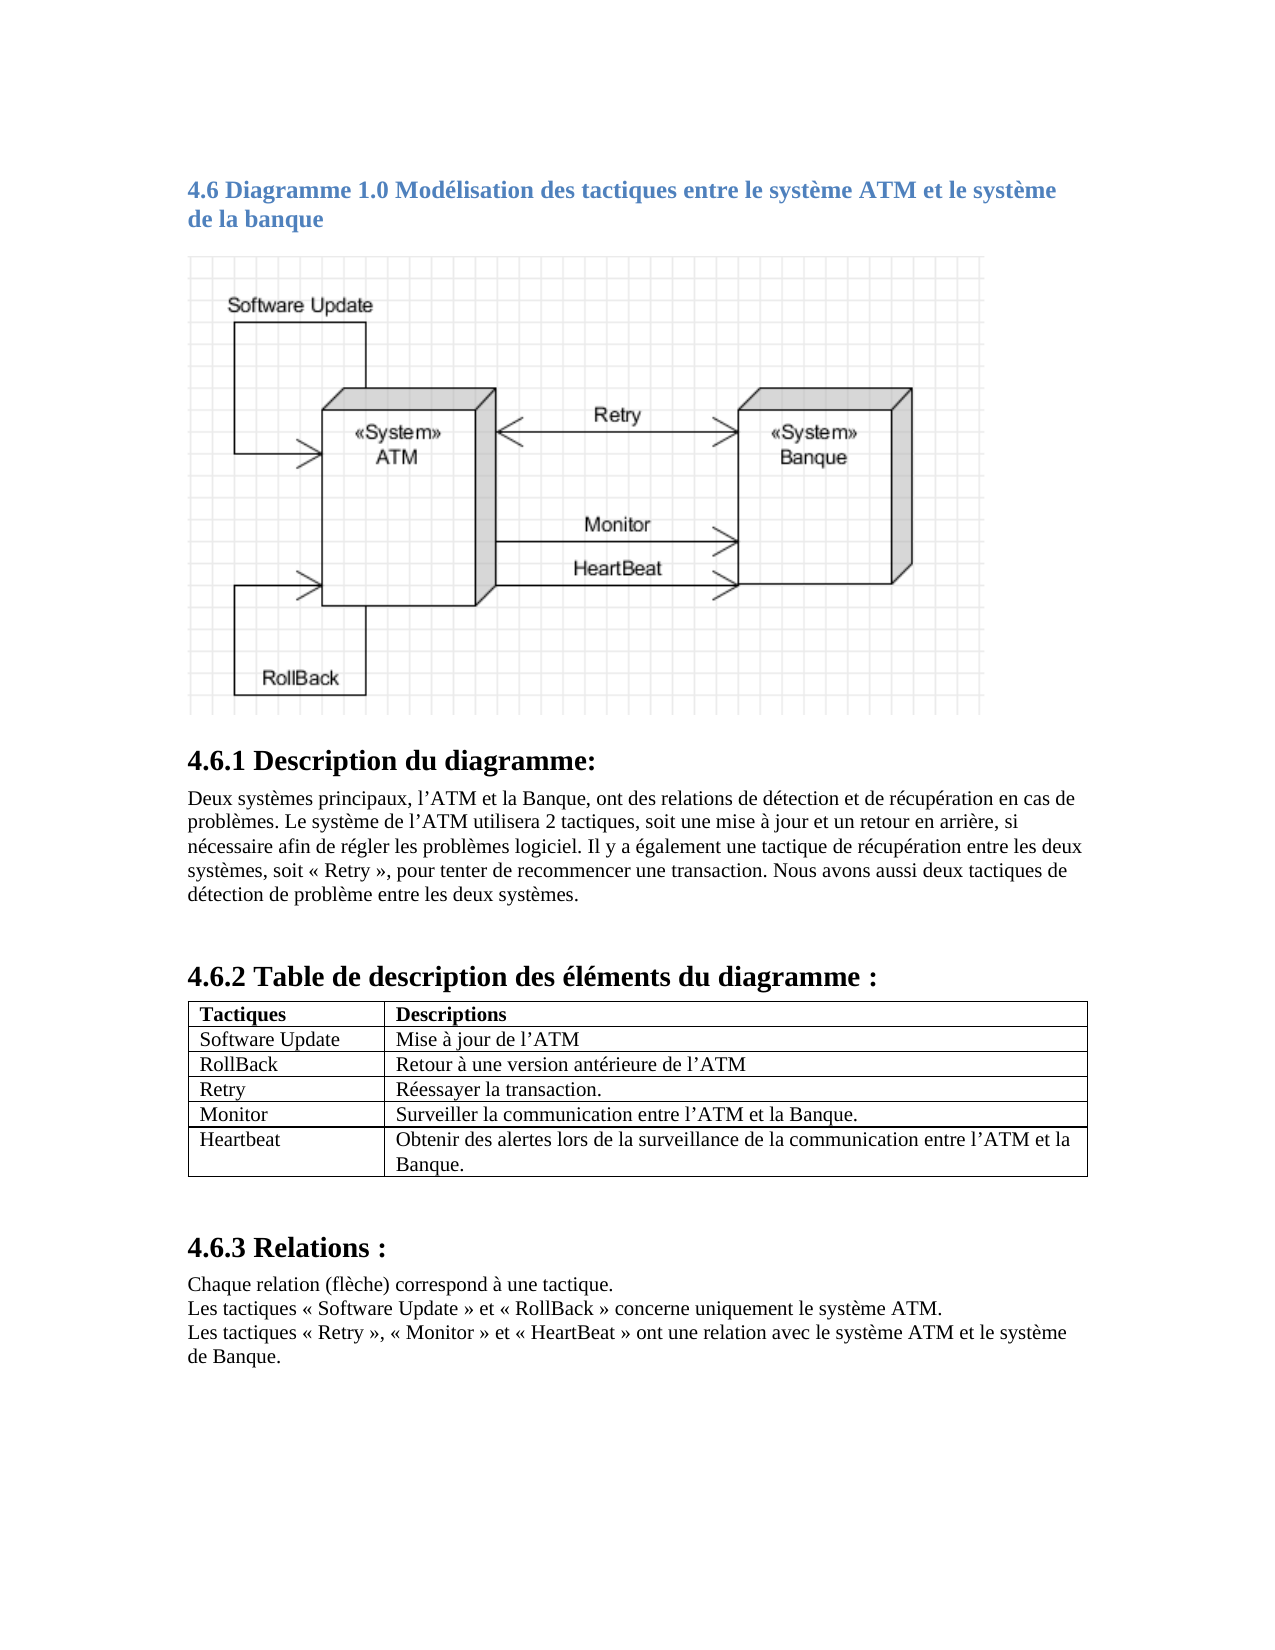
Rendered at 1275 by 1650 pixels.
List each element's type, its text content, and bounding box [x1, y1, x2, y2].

text Les tactiques « Software Update » et « RollBack » concerne uniquement le système ATM. [187, 1296, 1087, 1320]
table_cell Mise à jour de l’ATM [385, 1027, 1087, 1051]
table_cell Retry [189, 1077, 384, 1101]
table_cell Software Update [189, 1027, 384, 1051]
table_cell Surveiller la communication entre l’ATM et la Banque. [385, 1102, 1087, 1126]
table_cell Obtenir des alertes lors de la surveillance de la communication entre l’ATM et la Banque. [385, 1128, 1087, 1176]
subtitle 4.6.2 Table de description des éléments du diagramme : [187, 959, 1087, 992]
table_cell RollBack [189, 1052, 384, 1076]
text Chaque relation (flèche) correspond à une tactique. [187, 1272, 1087, 1296]
picture [187, 256, 985, 715]
table_cell Réessayer la transaction. [385, 1077, 1087, 1101]
text Les tactiques « Retry », « Monitor » et « HeartBeat » ont une relation avec le système ATM et le système de Banque. [187, 1320, 1087, 1368]
subtitle 4.6.3 Relations : [187, 1230, 1087, 1263]
subtitle 4.6.1 Description du diagramme: [187, 743, 1087, 777]
table_header Descriptions [385, 1002, 1087, 1026]
text Deux systèmes principaux, l’ATM et la Banque, ont des relations de détection et de récupération en cas de problèmes. Le système de l’ATM utilisera 2 tactiques, soit une mise à jour et un retour en arrière, si nécessaire afin de régler les problèmes logiciel. Il y a également une tactique de récupération entre les deux systèmes, soit « Retry », pour tenter de recommencer une transaction. Nous avons aussi deux tactiques de détection de problème entre les deux systèmes. [187, 785, 1087, 906]
table_cell Retour à une version antérieure de l’ATM [385, 1052, 1087, 1076]
table_cell Monitor [189, 1102, 384, 1126]
subtitle 4.6 Diagramme 1.0 Modélisation des tactiques entre le système ATM et le système de la banque [187, 175, 1087, 232]
table_header Tactiques [189, 1002, 384, 1026]
table_cell Heartbeat [189, 1128, 384, 1176]
